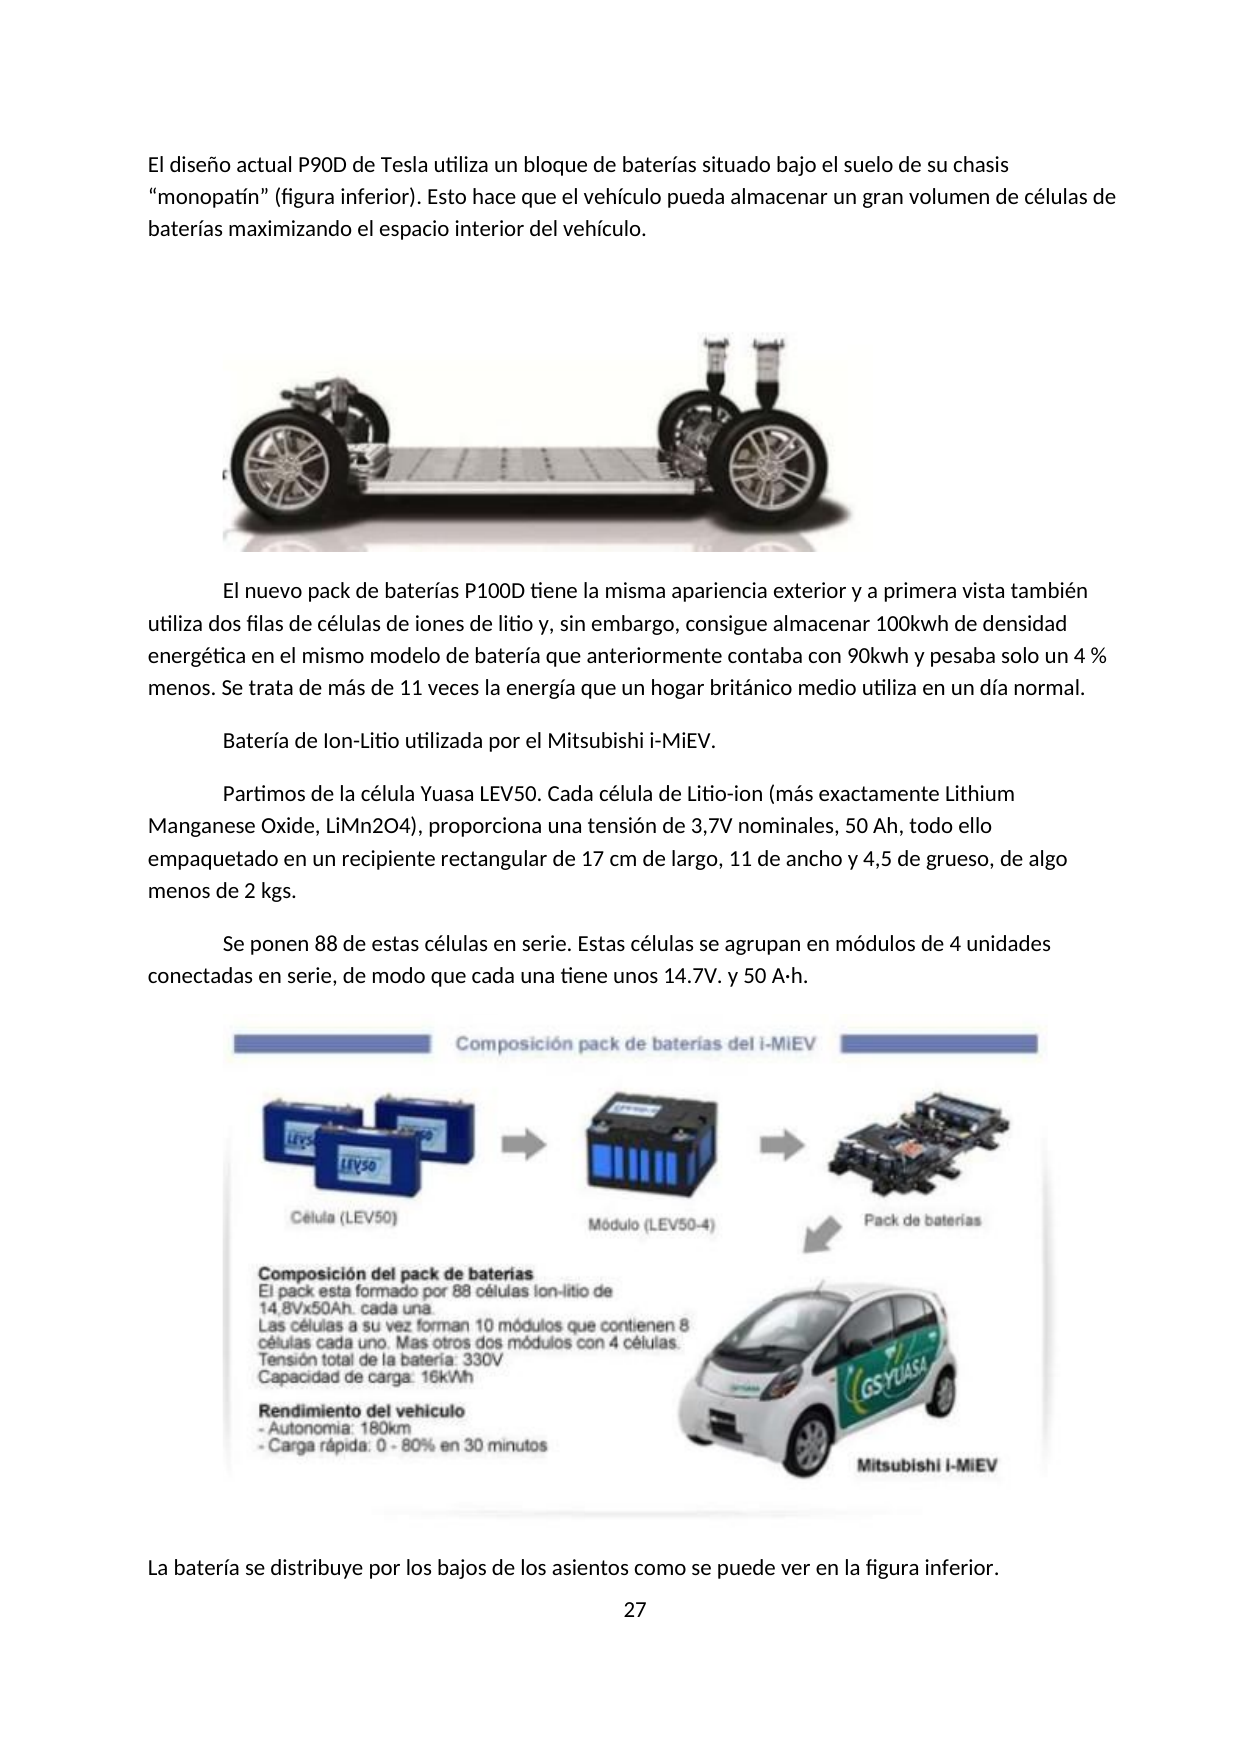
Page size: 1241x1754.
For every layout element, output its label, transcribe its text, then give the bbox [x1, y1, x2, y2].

list Se ponen 88 de estas células en serie. Estas células se agrupan en módulos de 4 unidades conectadas en serie, de modo que cada una tiene unos 14.7V. y 50 A·h. [148, 929, 1122, 989]
text La batería se distribuye por los bajos de los asientos como se puede ver en la figura inferior. [148, 1553, 1122, 1581]
text El diseño actual P90D de Tesla utiliza un bloque de baterías situado bajo el suelo de su chasis “monopatín” (figura inferior). Esto hace que el vehículo pueda almacenar un gran volumen de células de baterías maximizando el espacio interior del vehículo. [148, 150, 1122, 242]
picture [222, 1014, 1065, 1529]
picture [222, 320, 876, 552]
list Partimos de la célula Yuasa LEV50. Cada célula de Litio-ion (más exactamente Lithium Manganese Oxide, LiMn2O4), proporciona una tensión de 3,7V nominales, 50 Ah, todo ello empaquetado en un recipiente rectangular de 17 cm de largo, 11 de ancho y 4,5 de grueso, de algo menos de 2 kgs. [148, 779, 1122, 904]
list El nuevo pack de baterías P100D tiene la misma apariencia exterior y a primera vista también utiliza dos filas de células de iones de litio y, sin embargo, consigue almacenar 100kwh de densidad energética en el mismo modelo de batería que anteriormente contaba con 90kwh y pesaba solo un 4 % menos. Se trata de más de 11 veces la energía que un hogar británico medio utiliza en un día normal. [148, 577, 1122, 701]
list Batería de Ion-Litio utilizada por el Mitsubishi i-MiEV. [148, 726, 1122, 754]
